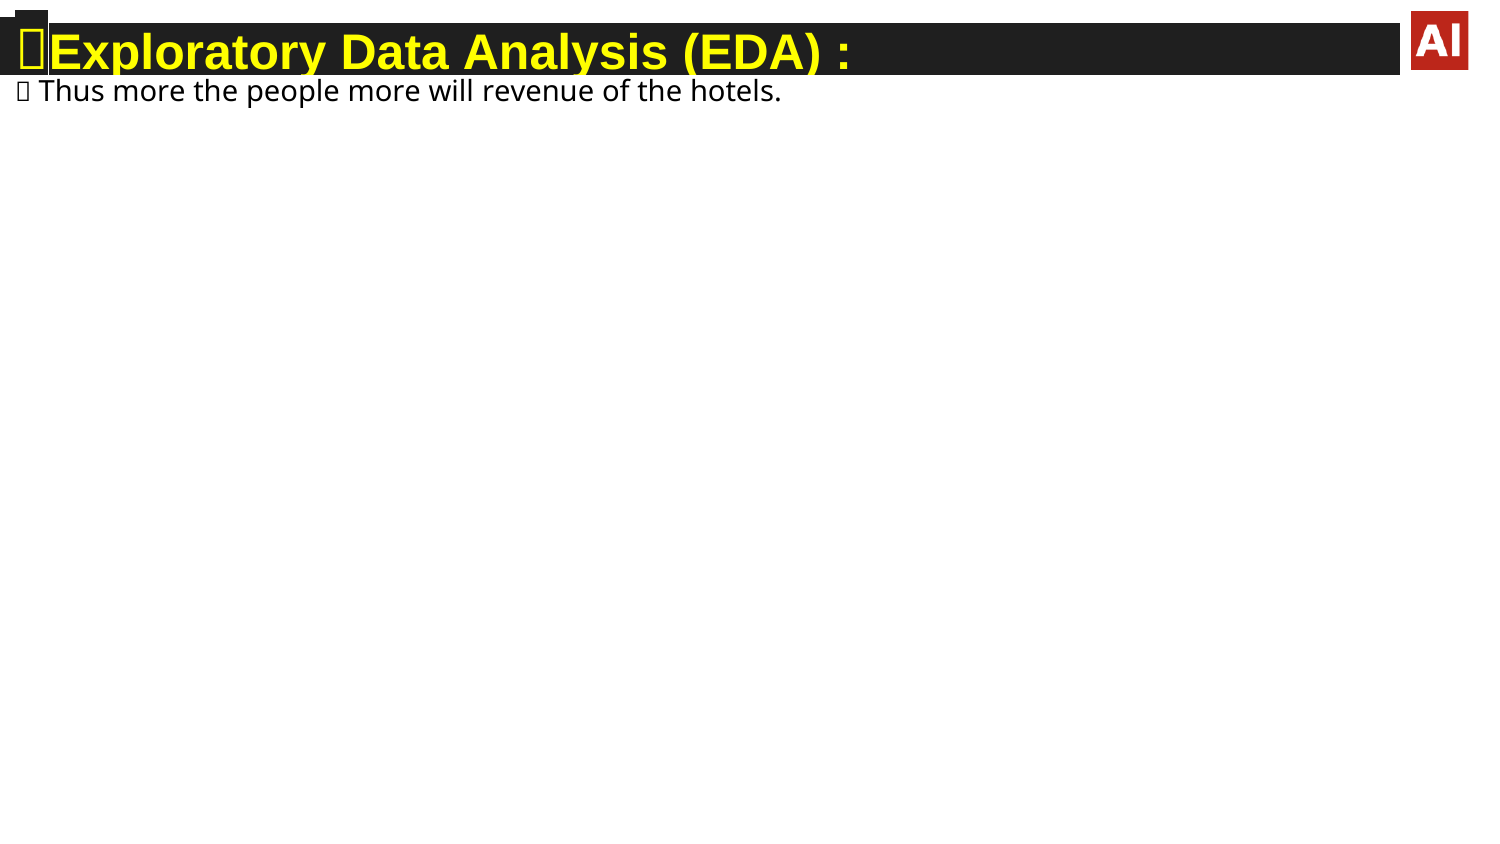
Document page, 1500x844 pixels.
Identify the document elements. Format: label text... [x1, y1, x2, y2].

picture [1411, 11, 1469, 70]
list Thus more the people more will revenue of the hotels. [15, 71, 1500, 110]
